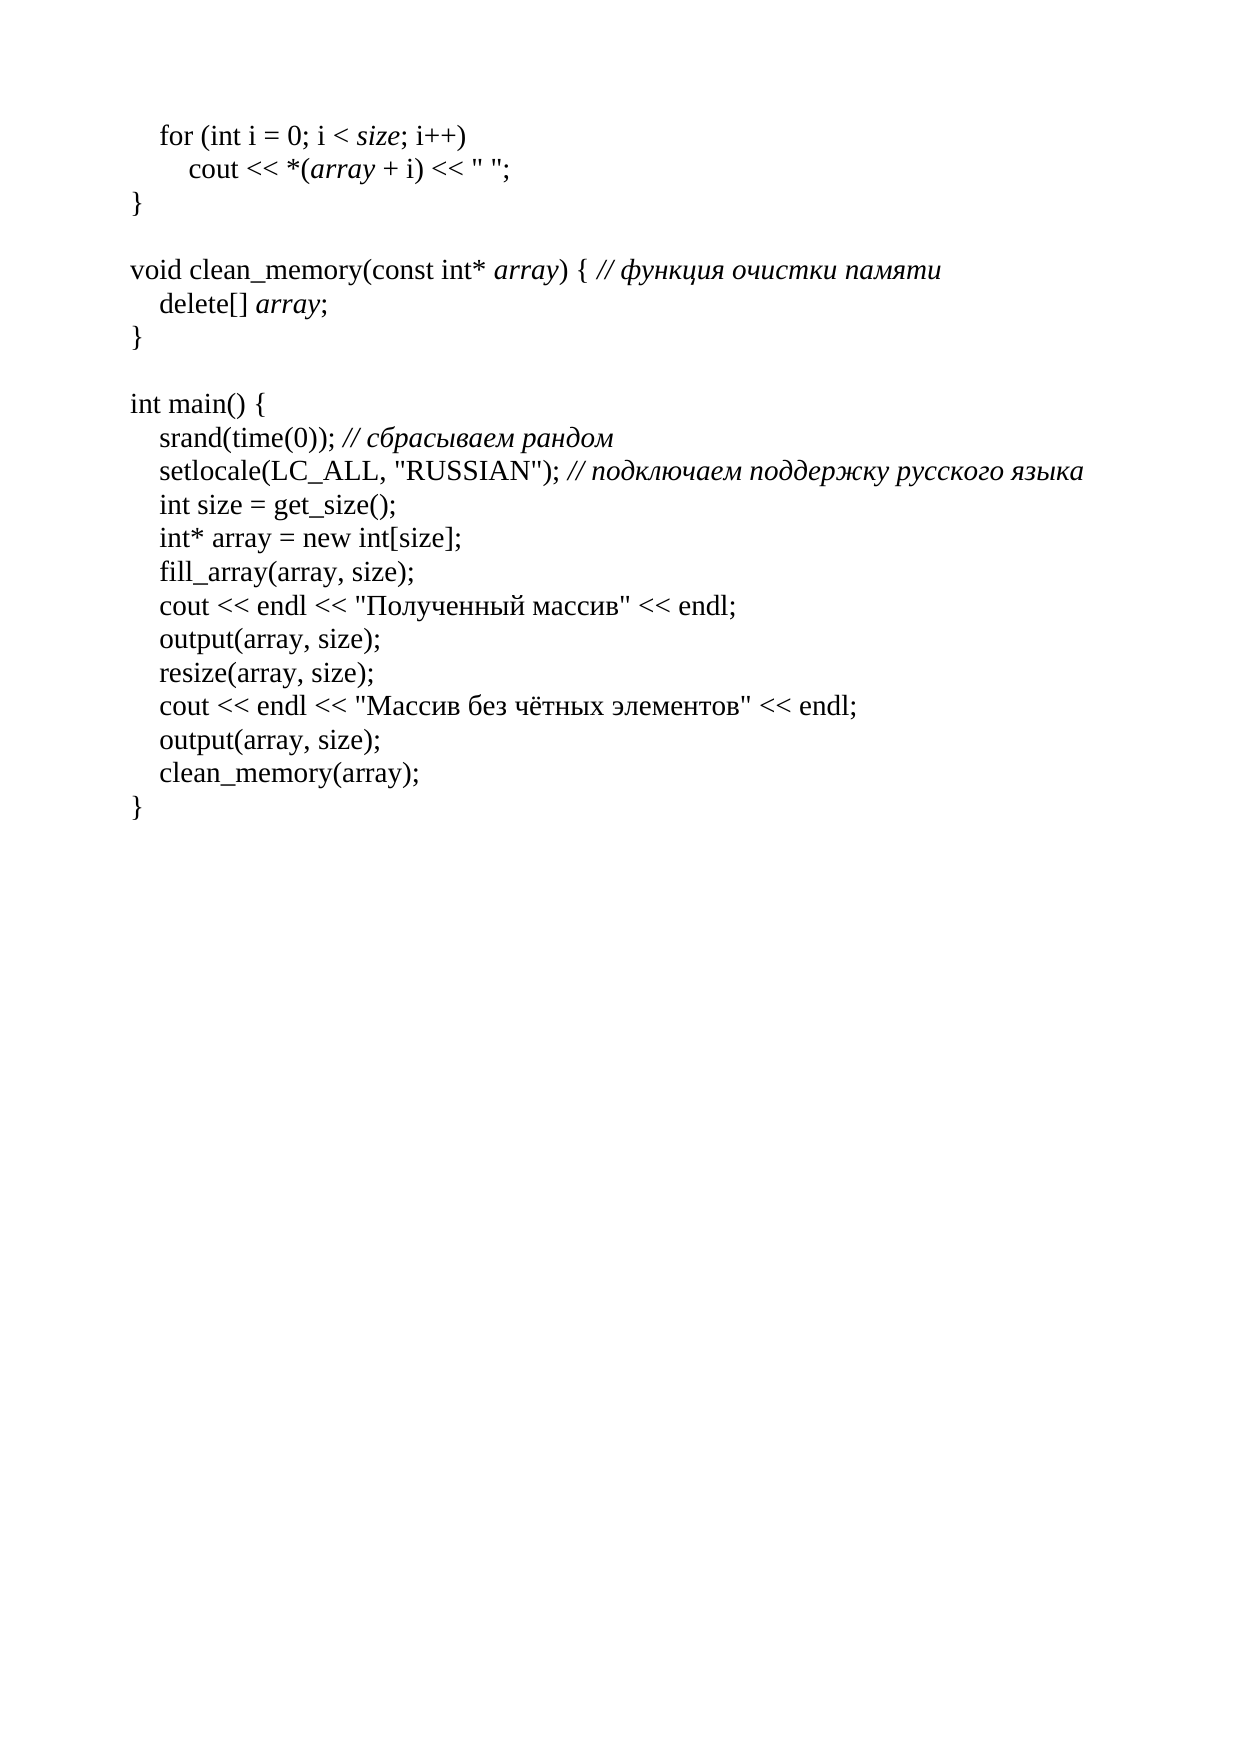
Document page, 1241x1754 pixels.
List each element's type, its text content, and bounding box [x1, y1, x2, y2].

text output(array, size); [130, 722, 1134, 755]
text } [130, 319, 1134, 353]
text for (int i = 0; i < size; i++) [130, 118, 1134, 152]
text void clean_memory(const int* array) { // функция очистки памяти [130, 252, 1134, 286]
text } [130, 185, 1134, 219]
text int size = get_size(); [130, 487, 1134, 521]
text int* array = new int[size]; [130, 521, 1134, 554]
text srand(time(0)); // сбрасываем рандом [130, 420, 1134, 453]
text fill_array(array, size); [130, 554, 1134, 588]
text resize(array, size); [130, 655, 1134, 688]
text cout << *(array + i) << " "; [130, 152, 1134, 185]
text setlocale(LC_ALL, "RUSSIAN"); // подключаем поддержку русского языка [130, 453, 1134, 487]
text delete[] array; [130, 286, 1134, 319]
text clean_memory(array); [130, 755, 1134, 789]
text cout << endl << "Полученный массив" << endl; [130, 588, 1134, 621]
text cout << endl << "Массив без чётных элементов" << endl; [130, 688, 1134, 722]
text } [130, 789, 1134, 822]
text output(array, size); [130, 621, 1134, 655]
text int main() { [130, 386, 1134, 420]
